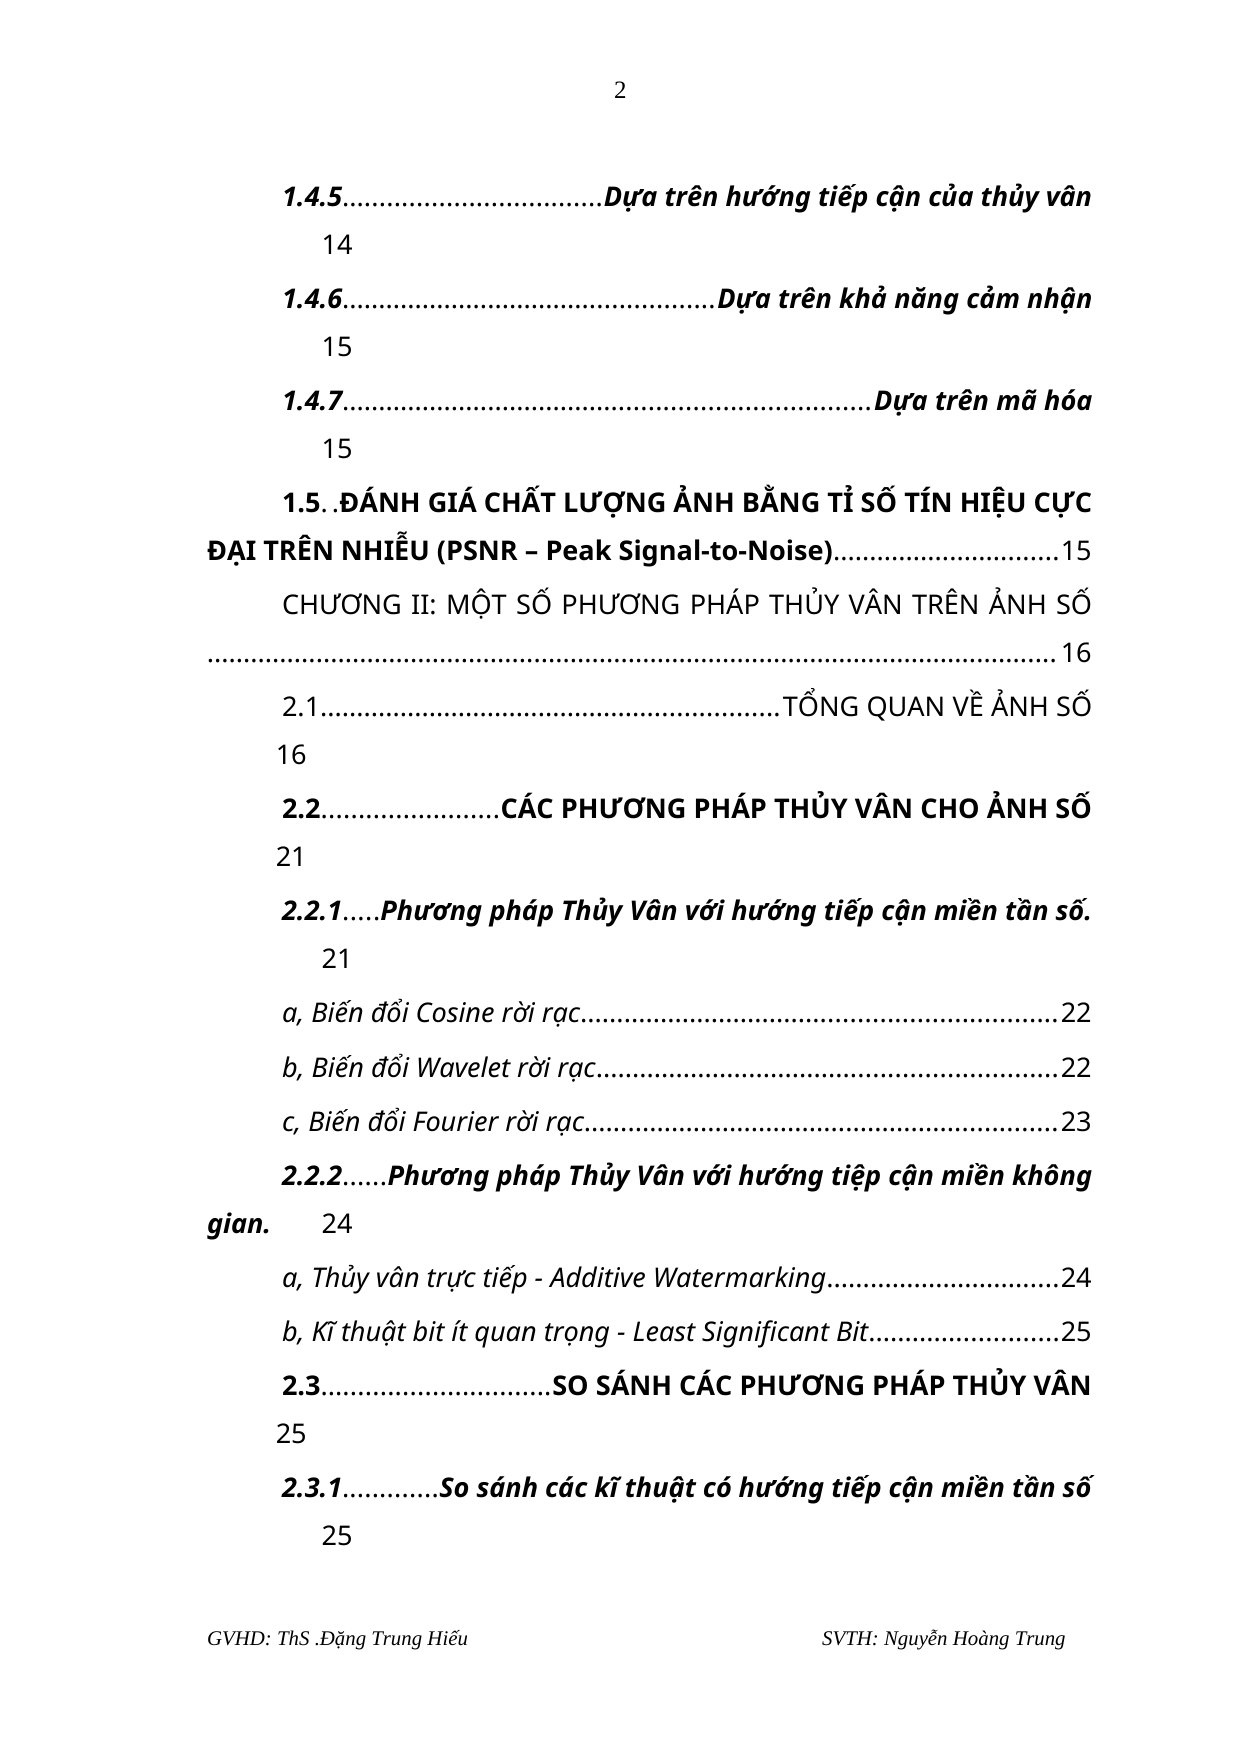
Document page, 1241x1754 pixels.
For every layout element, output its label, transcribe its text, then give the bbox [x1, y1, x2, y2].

text 1.4.5 Dựa trên hướng tiếp cận của thủy vân 14 [207, 177, 1092, 262]
text c, Biến đổi Fourier rời rạc 23 [207, 1102, 1092, 1139]
text 2.3 SO SÁNH CÁC PHƯƠNG PHÁP THỦY VÂN 25 [207, 1367, 1092, 1452]
text b, Biến đổi Wavelet rời rạc 22 [207, 1048, 1092, 1085]
text b, Kĩ thuật bit ít quan trọng - Least Significant Bit 25 [207, 1313, 1092, 1349]
text 2.3.1 So sánh các kĩ thuật có hướng tiếp cận miền tần số 25 [207, 1469, 1092, 1554]
text 1.4.6 Dựa trên khả năng cảm nhận 15 [207, 279, 1092, 364]
text 1.5 ĐÁNH GIÁ CHẤT LƯỢNG ẢNH BẰNG TỈ SỐ TÍN HIỆU CỰC ĐẠI TRÊN NHIỄU (PSNR – Peak Signal-to-Noise) 15 [207, 483, 1092, 568]
text 1.4.7 Dựa trên mã hóa 15 [207, 381, 1092, 466]
text a, Biến đổi Cosine rời rạc 22 [207, 994, 1092, 1031]
text 2.2.2 Phương pháp Thủy Vân với hướng tiệp cận miền không gian. 24 [207, 1156, 1092, 1241]
text 2.2 CÁC PHƯƠNG PHÁP THỦY VÂN CHO ẢNH SỐ 21 [207, 790, 1092, 874]
text 2.1 TỔNG QUAN VỀ ẢNH SỐ 16 [207, 688, 1092, 772]
text 2.2.1 Phương pháp Thủy Vân với hướng tiếp cận miền tần số. 21 [207, 892, 1092, 977]
text a, Thủy vân trực tiếp - Additive Watermarking 24 [207, 1258, 1092, 1295]
text CHƯƠNG II: MỘT SỐ PHƯƠNG PHÁP THỦY VÂN TRÊN ẢNH SỐ 16 [207, 586, 1092, 670]
